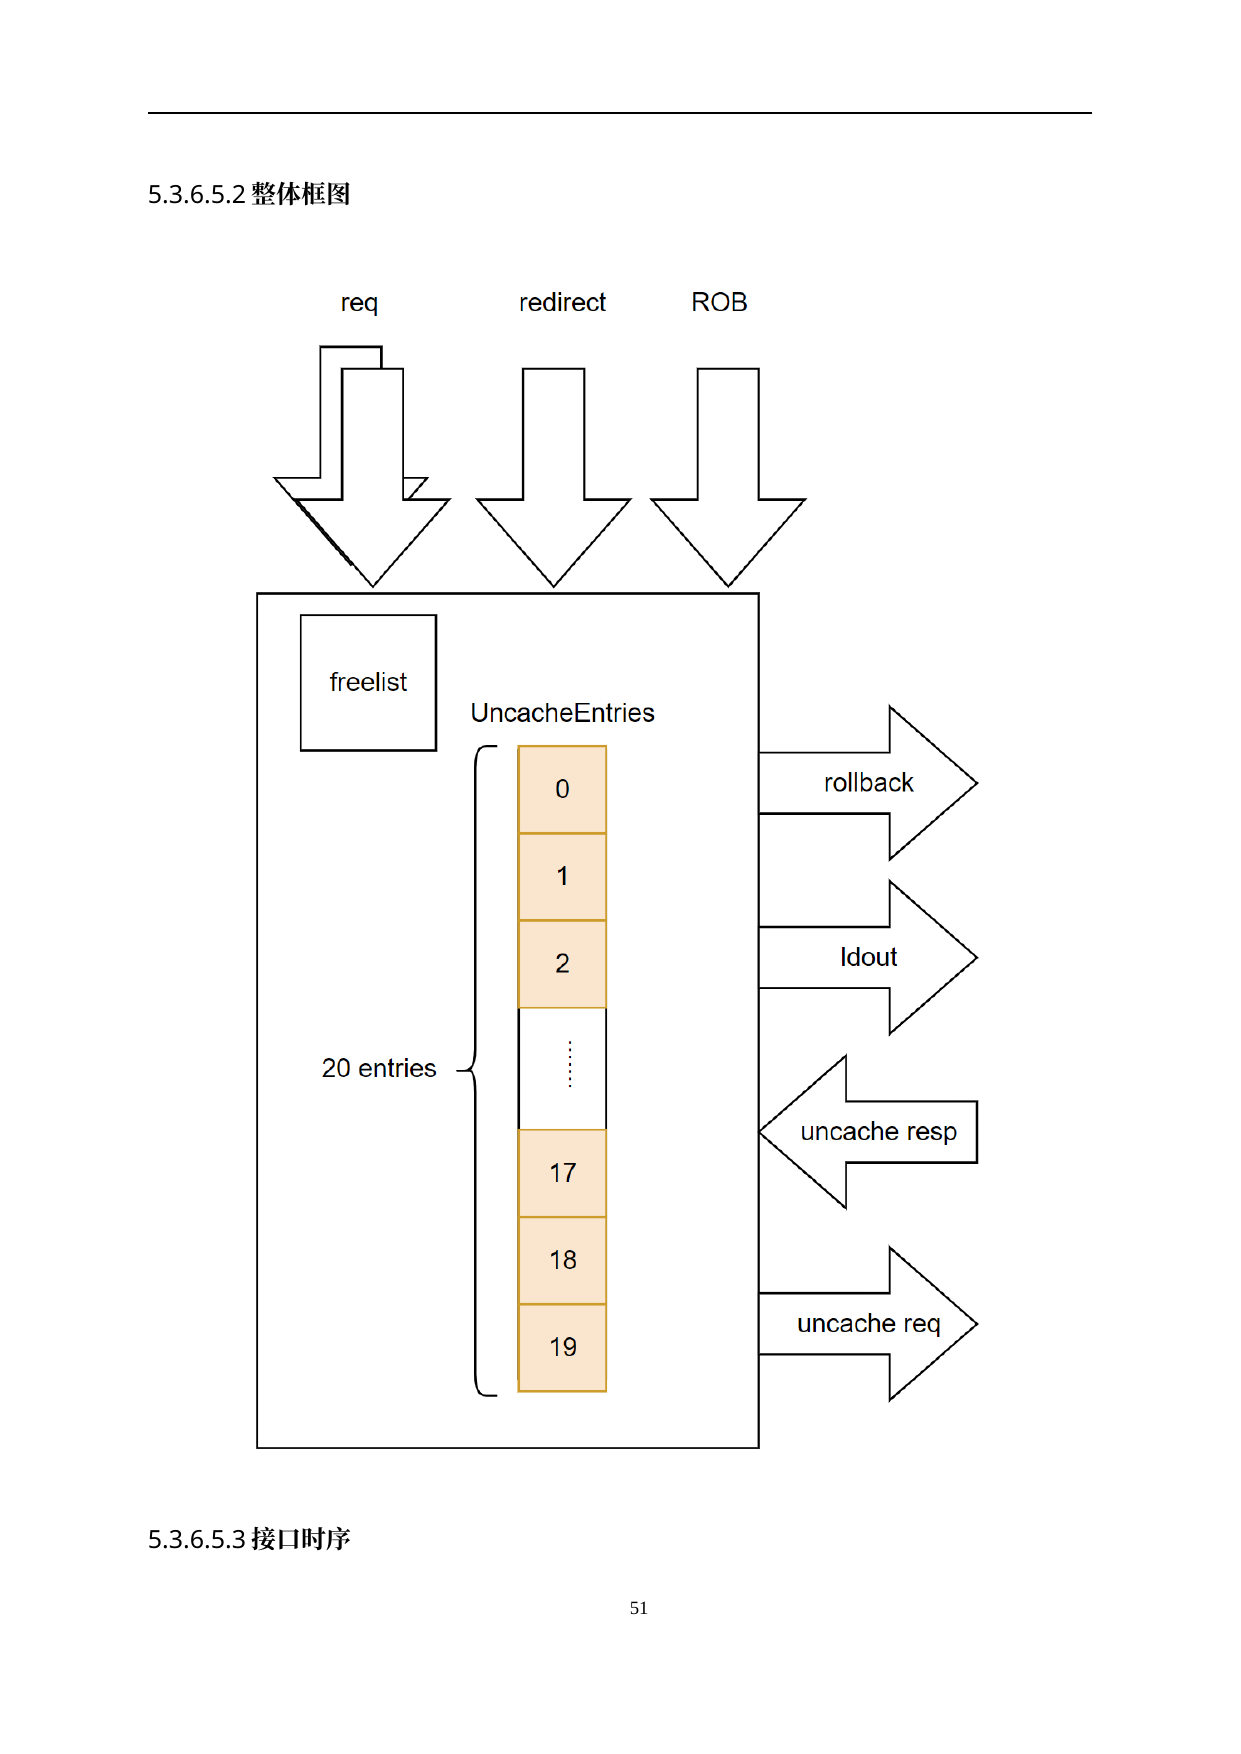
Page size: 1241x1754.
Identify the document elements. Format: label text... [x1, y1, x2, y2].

list 5.3.6.5.2整体框图 [148, 159, 1092, 227]
list 5.3.6.5.3接口时序 [148, 1504, 1092, 1572]
picture [197, 237, 1063, 1488]
